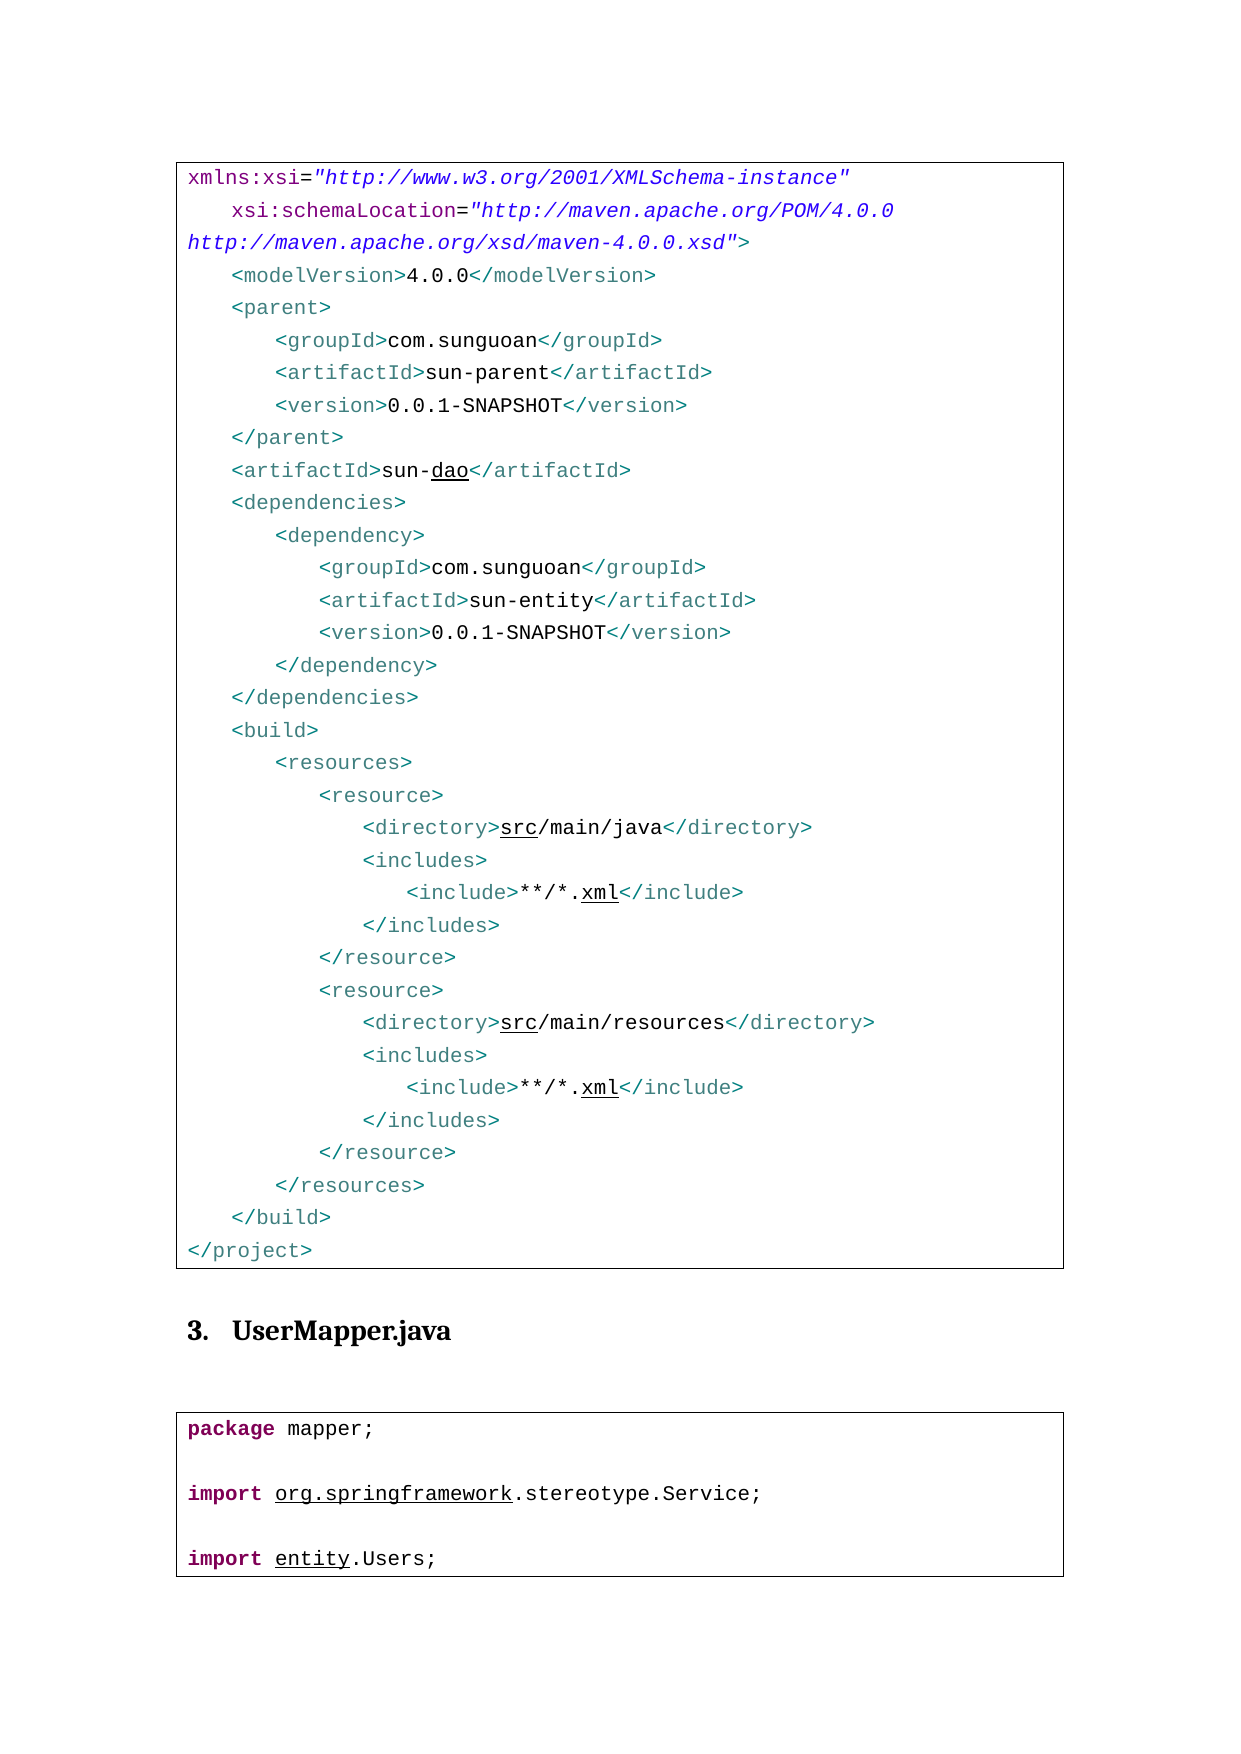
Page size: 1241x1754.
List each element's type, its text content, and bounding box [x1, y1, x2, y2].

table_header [177, 1413, 1063, 1576]
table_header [177, 163, 1063, 1268]
subtitle UserMapper.java [187, 1298, 1053, 1363]
